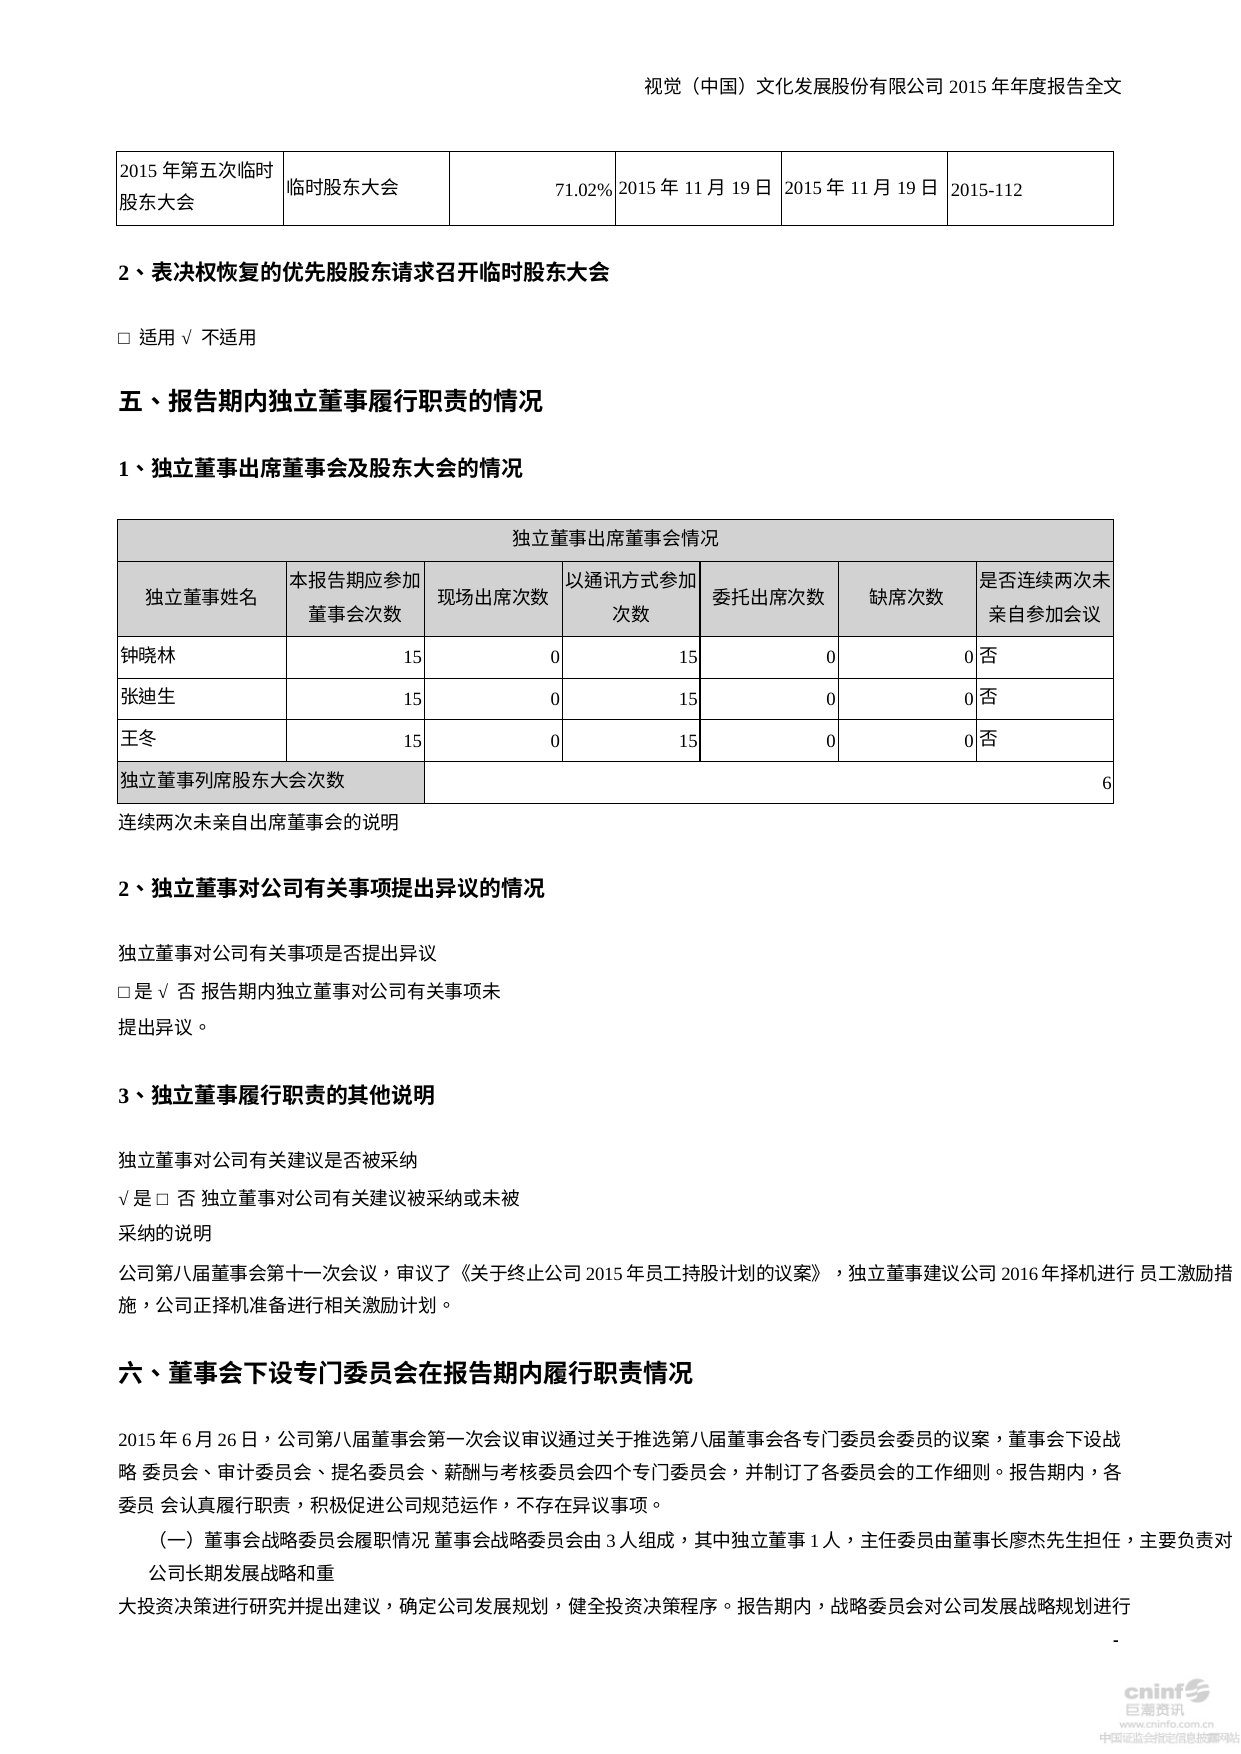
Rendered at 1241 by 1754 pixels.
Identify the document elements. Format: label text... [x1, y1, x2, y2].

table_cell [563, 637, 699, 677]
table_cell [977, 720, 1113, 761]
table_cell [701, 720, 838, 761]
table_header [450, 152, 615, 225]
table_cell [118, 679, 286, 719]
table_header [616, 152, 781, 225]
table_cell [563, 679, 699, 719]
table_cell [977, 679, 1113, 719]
subtitle 六、董事会下设专门委员会在报告期内履行职责情况 [118, 1355, 1240, 1389]
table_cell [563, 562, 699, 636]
text □ 是 √ 否 报告期内独立董事对公司有关事项未提出异议。 [118, 978, 514, 1039]
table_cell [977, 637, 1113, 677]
text （一）董事会战略委员会履职情况 董事会战略委员会由3人组成，其中独立董事1人，主任委员由董事长廖杰先生担任，主要负责对公司长期发展战略和重 [148, 1527, 1240, 1586]
subtitle 3、独立董事履行职责的其他说明 [118, 1079, 1240, 1109]
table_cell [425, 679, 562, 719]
subtitle 1、独立董事出席董事会及股东大会的情况 [118, 453, 1240, 483]
picture [1099, 1673, 1241, 1754]
subtitle 五、报告期内独立董事履行职责的情况 [118, 384, 1240, 418]
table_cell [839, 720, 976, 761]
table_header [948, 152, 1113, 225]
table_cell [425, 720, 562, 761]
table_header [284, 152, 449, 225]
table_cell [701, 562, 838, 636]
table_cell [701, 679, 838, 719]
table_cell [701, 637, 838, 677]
subtitle 2、独立董事对公司有关事项提出异议的情况 [118, 873, 1240, 903]
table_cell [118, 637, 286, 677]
text 公司第八届董事会第十一次会议，审议了《关于终止公司2015年员工持股计划的议案》，独立董事建议公司2016年择机进行 员工激励措施，公司正择机准备进行相关激励计划。 [118, 1261, 1240, 1318]
text 2015年6月26日，公司第八届董事会第一次会议审议通过关于推选第八届董事会各专门委员会委员的议案，董事会下设战略 委员会、审计委员会、提名委员会、薪酬与考核委员会四个专门委员会，并制订了各委员会的工作细则。报告期内，各委员 会认真履行职责，积极促进公司规范运作，不存在异议事项。 [118, 1427, 1122, 1517]
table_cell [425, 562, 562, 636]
text 大投资决策进行研究并提出建议，确定公司发展规划，健全投资决策程序。报告期内，战略委员会对公司发展战略规划进行 [118, 1594, 1240, 1618]
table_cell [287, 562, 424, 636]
text 独立董事对公司有关事项是否提出异议 [118, 941, 1240, 966]
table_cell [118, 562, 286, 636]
text □ 适用 √ 不适用 [118, 324, 1240, 350]
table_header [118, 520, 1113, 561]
text 连续两次未亲自出席董事会的说明 [118, 809, 1240, 835]
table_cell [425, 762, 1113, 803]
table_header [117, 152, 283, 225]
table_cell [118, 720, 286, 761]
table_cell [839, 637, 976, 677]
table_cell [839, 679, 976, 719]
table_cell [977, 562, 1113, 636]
subtitle 2、表决权恢复的优先股股东请求召开临时股东大会 [118, 257, 1240, 287]
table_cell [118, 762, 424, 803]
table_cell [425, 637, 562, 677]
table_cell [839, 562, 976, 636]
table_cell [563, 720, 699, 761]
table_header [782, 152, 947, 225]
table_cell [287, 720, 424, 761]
text √ 是 □ 否 独立董事对公司有关建议被采纳或未被采纳的说明 [118, 1185, 533, 1246]
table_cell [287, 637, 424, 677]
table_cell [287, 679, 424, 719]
text 独立董事对公司有关建议是否被采纳 [118, 1147, 1240, 1173]
